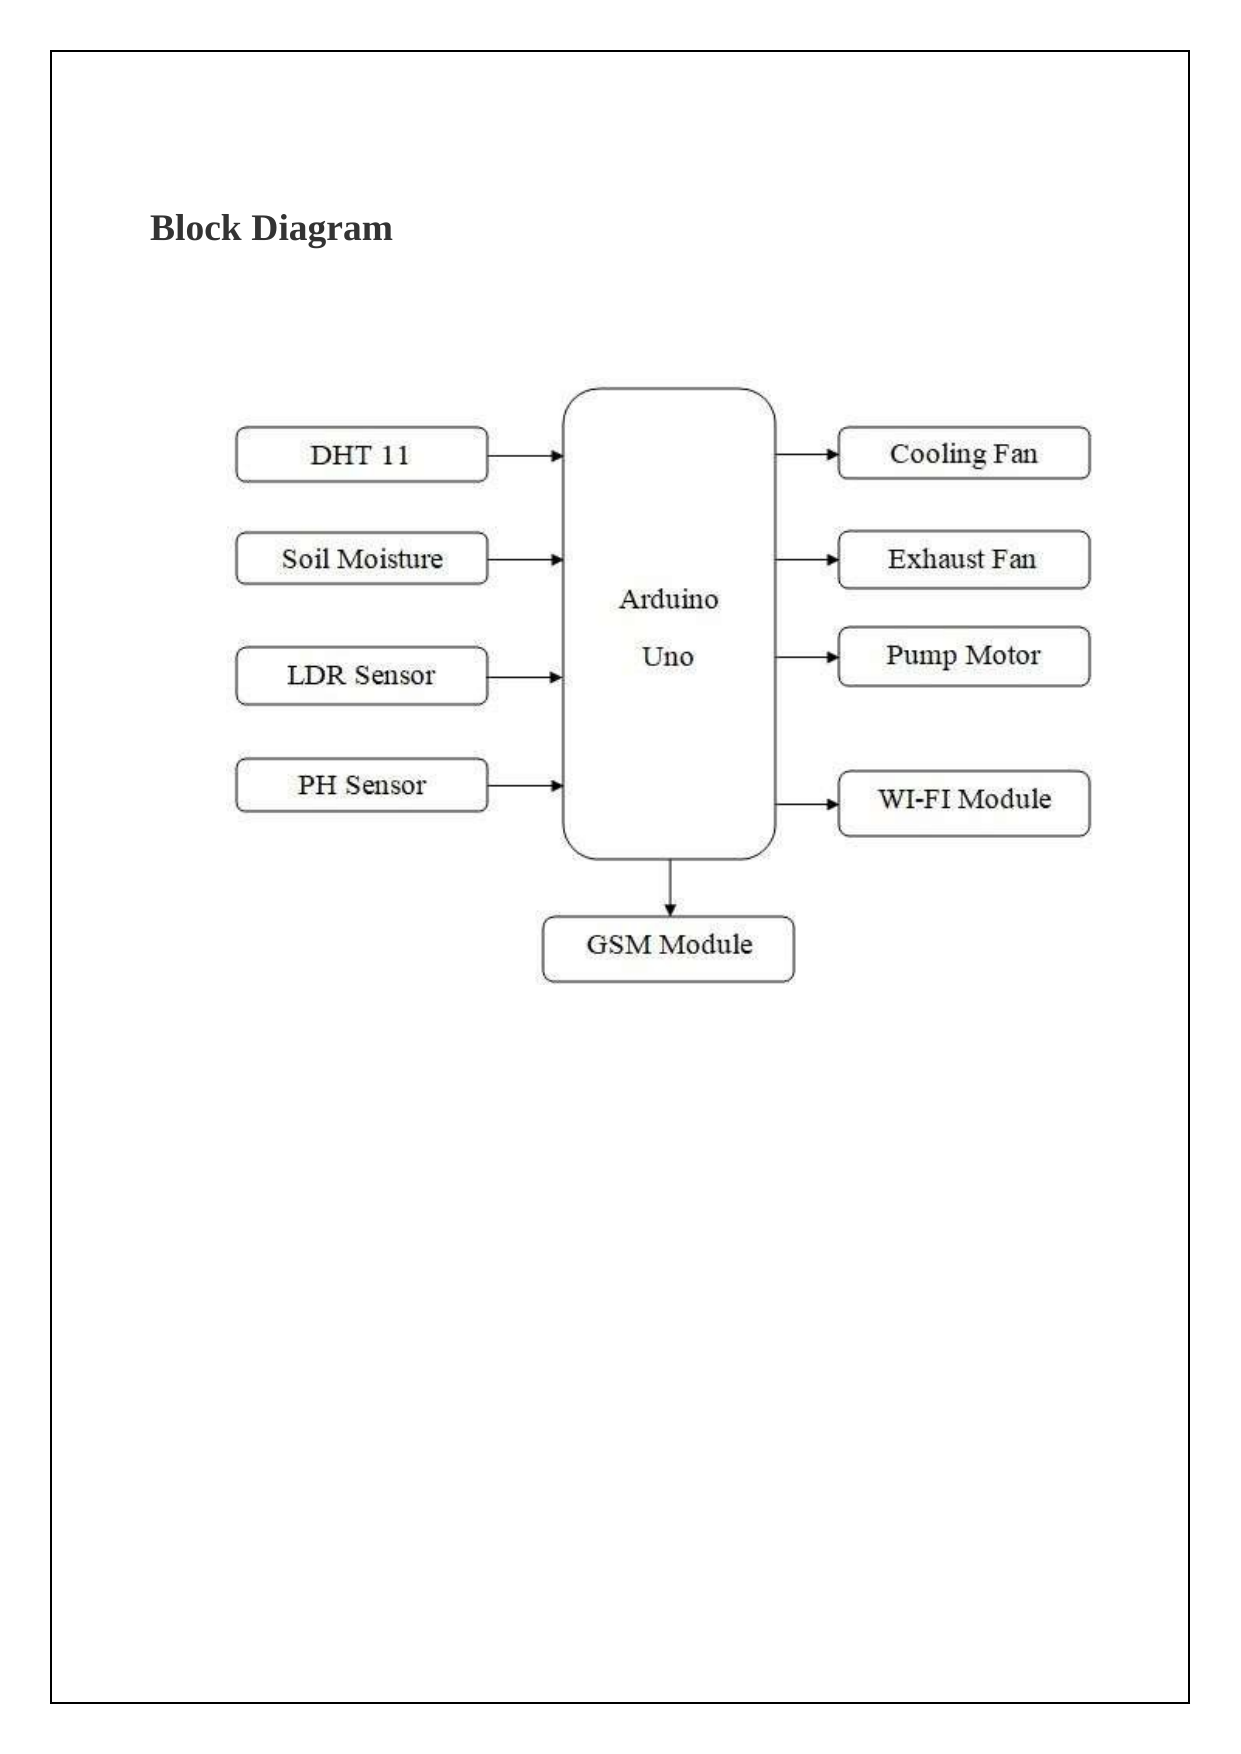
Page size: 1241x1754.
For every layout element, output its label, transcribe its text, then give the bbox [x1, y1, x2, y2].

picture [226, 378, 1093, 985]
text Block Diagram [150, 206, 1173, 249]
